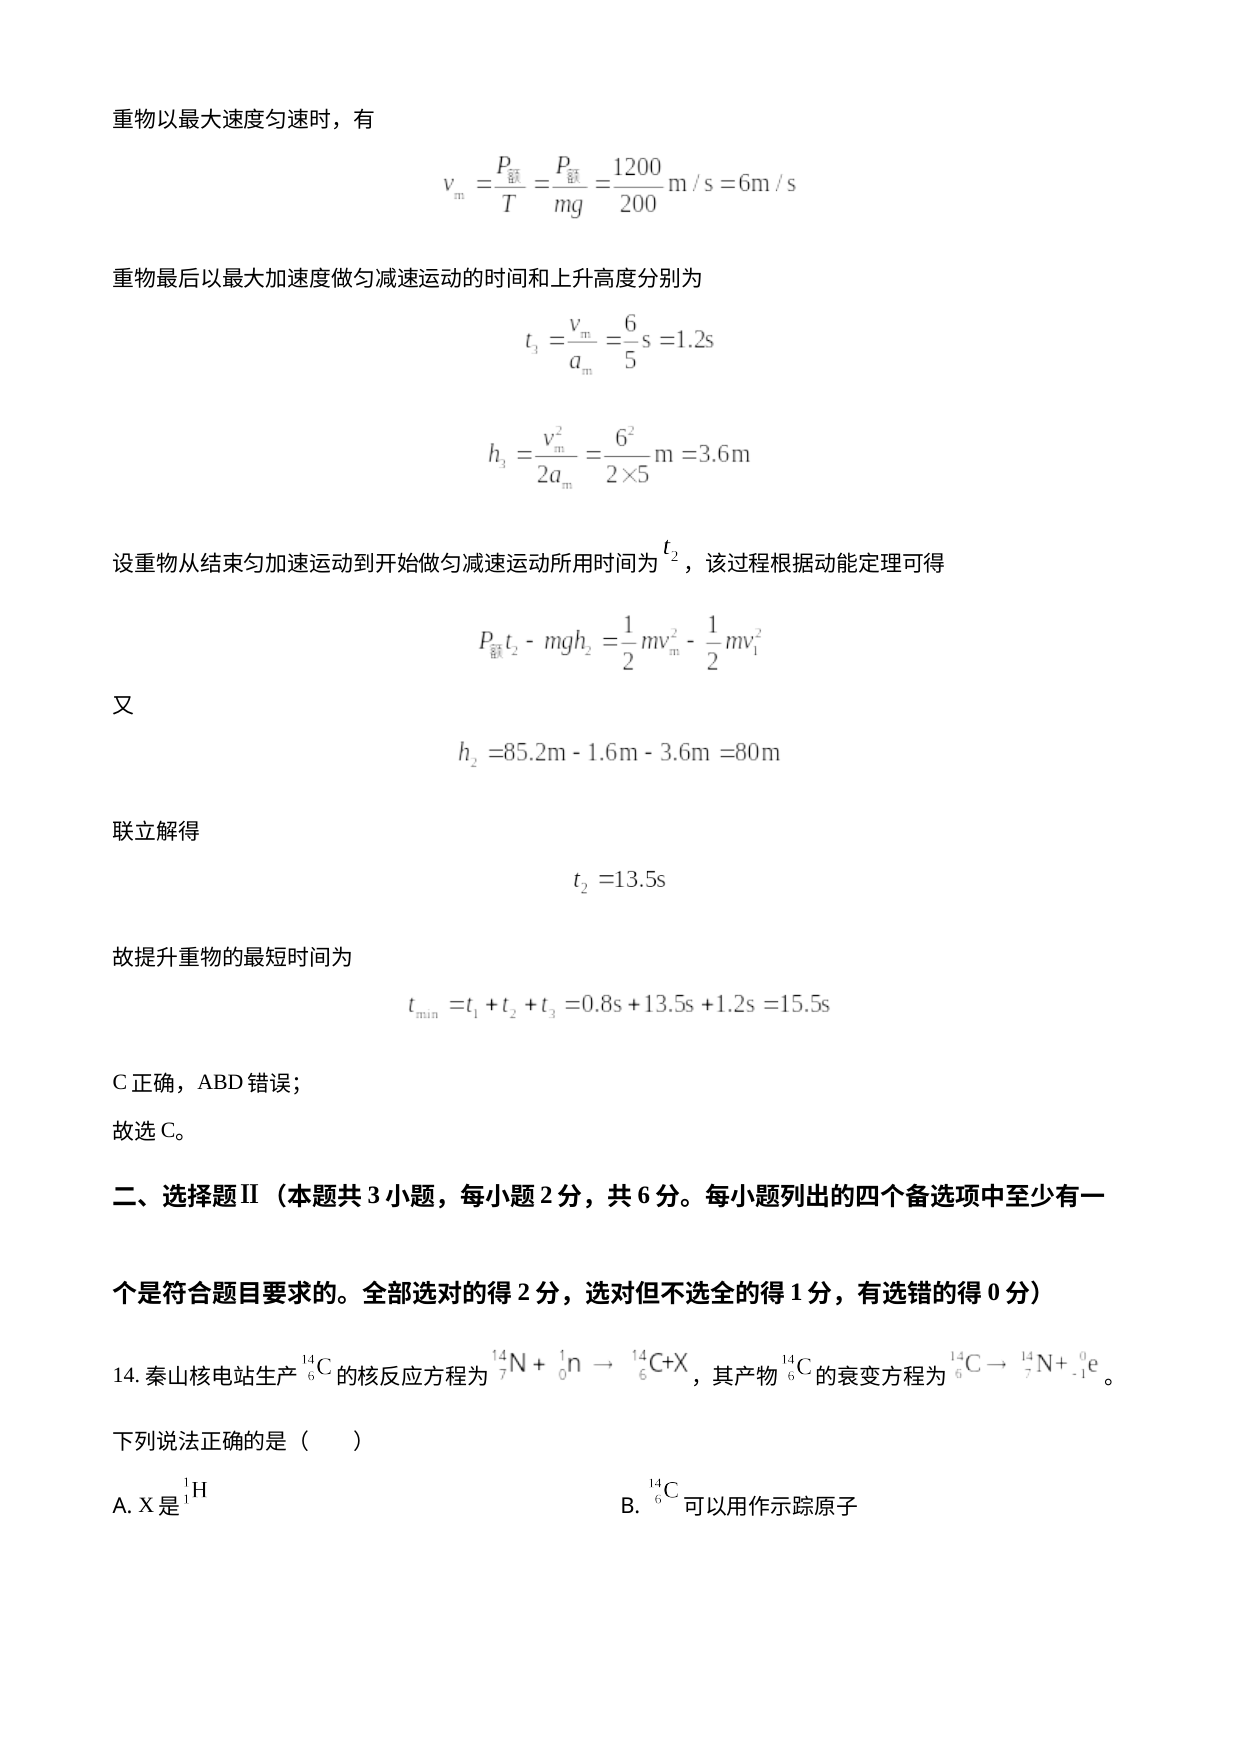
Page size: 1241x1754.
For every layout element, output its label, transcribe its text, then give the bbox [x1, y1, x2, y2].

text 故提升重物的最短时间为 [112, 939, 1128, 972]
text 重物最后以最大加速度做匀减速运动的时间和上升高度分别为 [112, 260, 1128, 293]
text 又 [112, 687, 1128, 720]
text 设重物从结束匀加速运动到开始做匀减速运动所用时间为，该过程根据动能定理可得 [112, 529, 1128, 594]
text 二、选择题Ⅱ（本题共3小题，每小题2分，共6分。每小题列出的四个备选项中至少有一个是符合题目要求的。全部选对的得2分，选对但不选全的得1分，有选错的得0分） [112, 1162, 1128, 1324]
text A. X是 B. 可以用作示踪原子 [112, 1472, 1128, 1537]
text C正确，ABD错误； [112, 1065, 1128, 1098]
text 联立解得 [112, 813, 1128, 846]
text 14. 秦山核电站生产的核反应方程为，其产物的衰变方程为。下列说法正确的是（ ） [112, 1342, 1128, 1456]
text 故选C。 [112, 1113, 1128, 1146]
text 重物以最大速度匀速时，有 [112, 102, 1128, 134]
